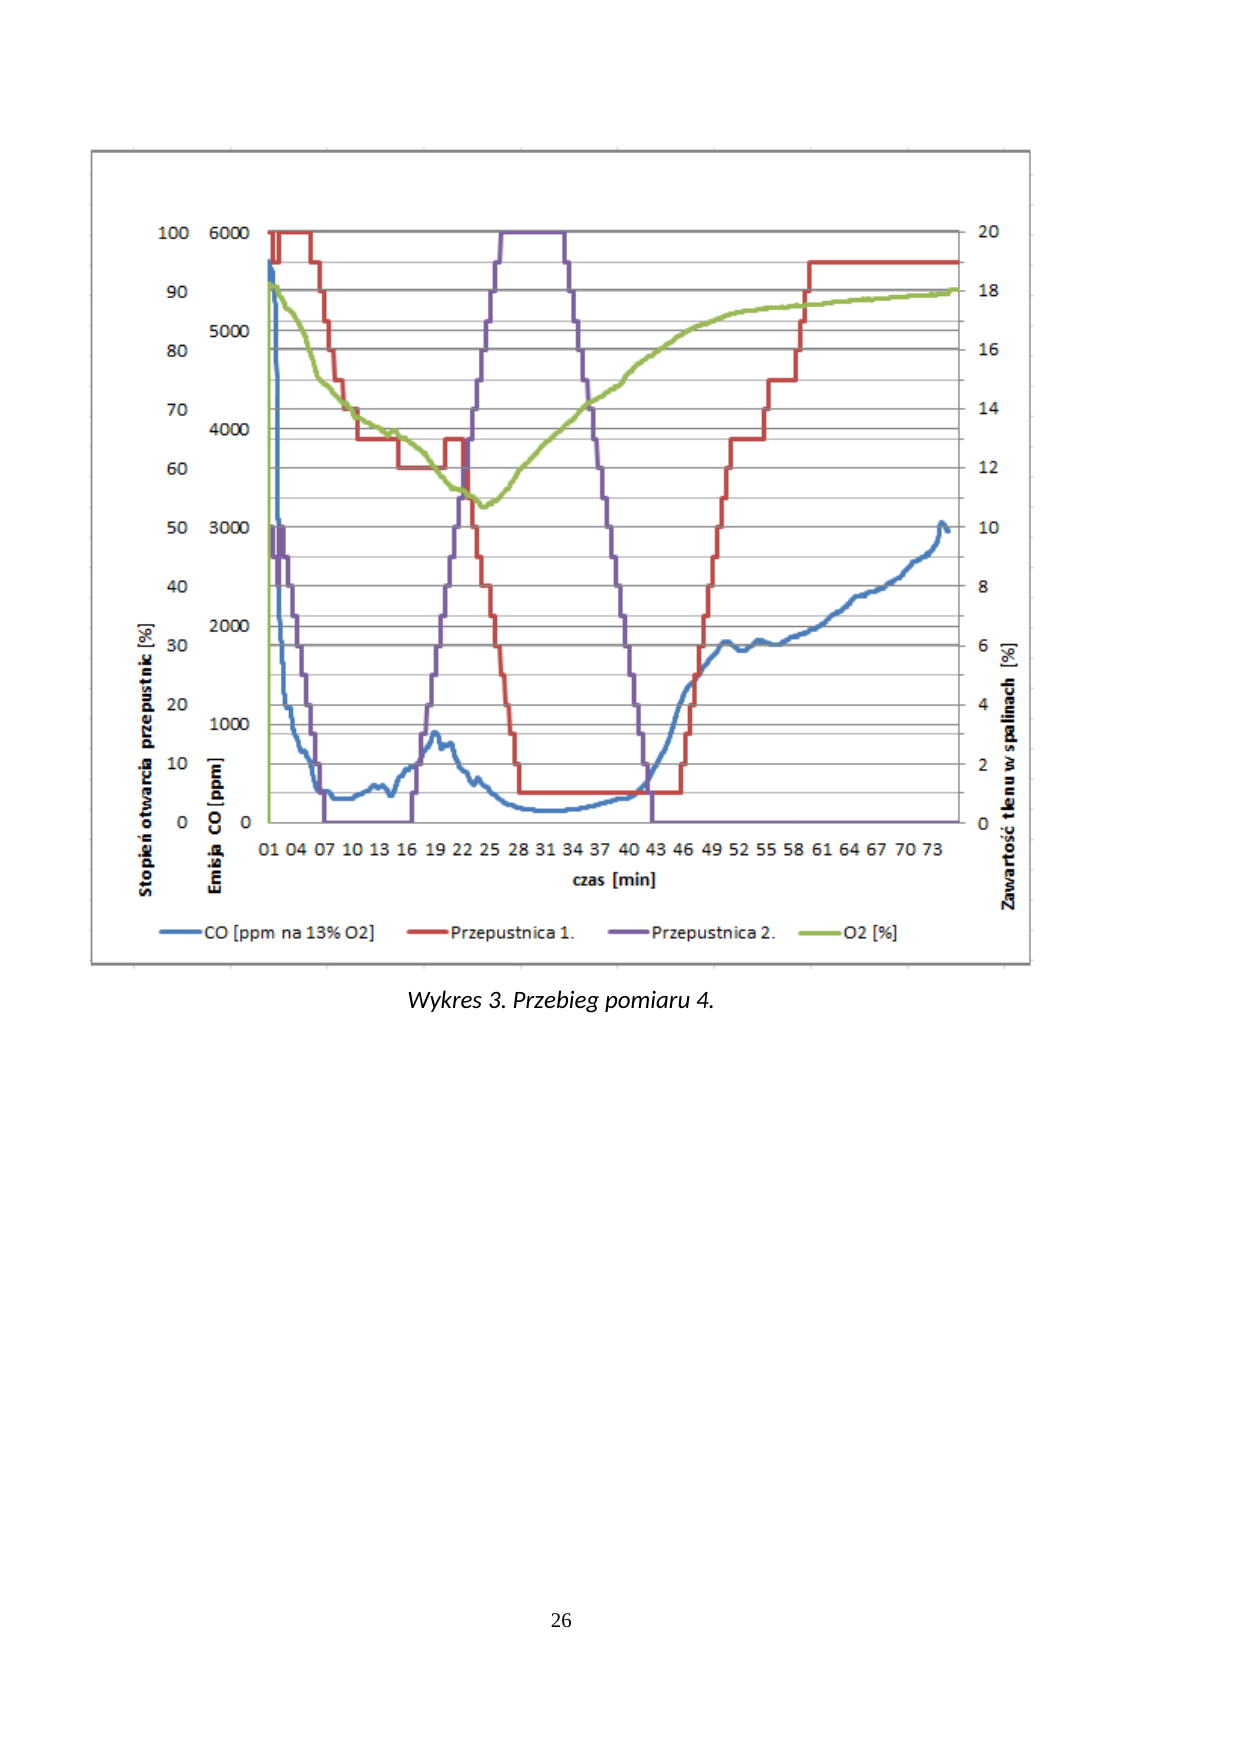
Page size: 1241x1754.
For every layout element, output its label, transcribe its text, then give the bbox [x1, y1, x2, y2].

picture [88, 147, 1034, 969]
